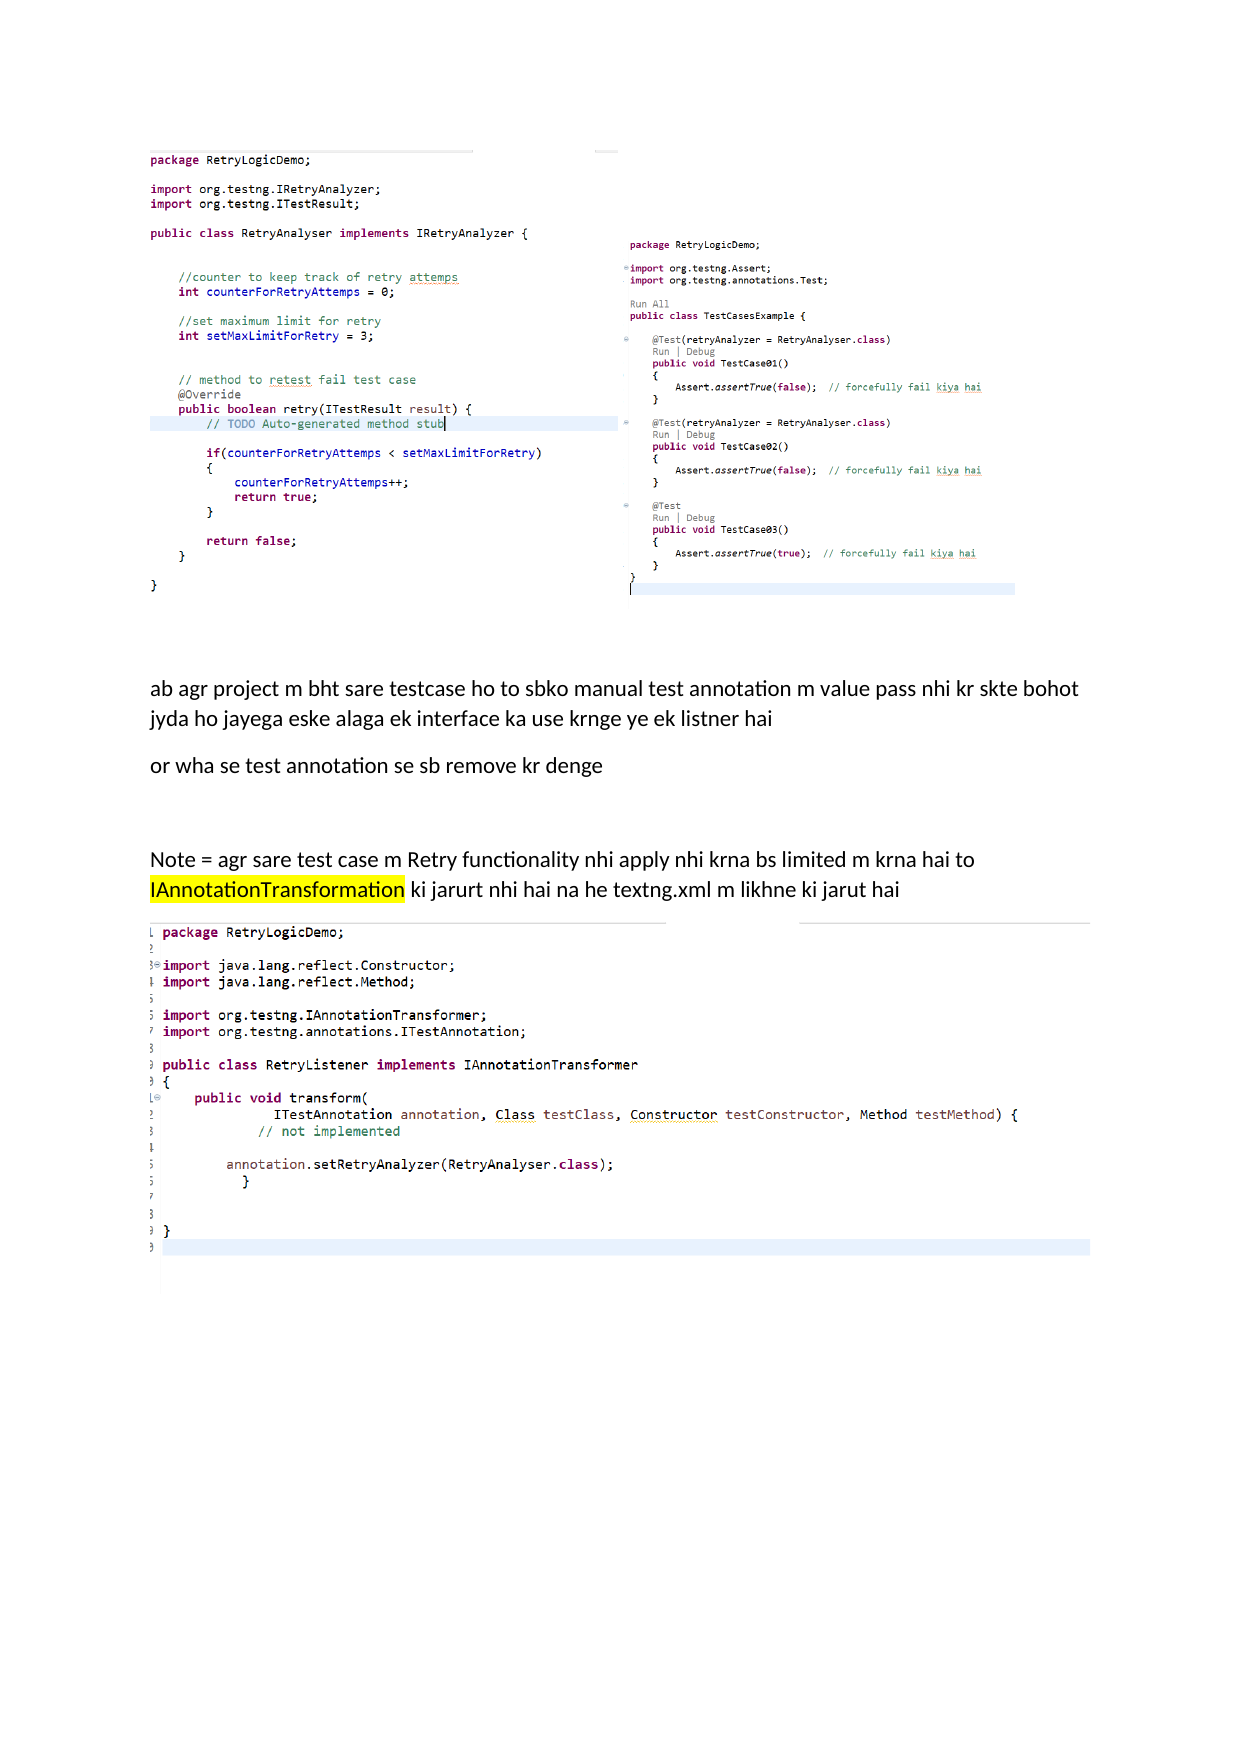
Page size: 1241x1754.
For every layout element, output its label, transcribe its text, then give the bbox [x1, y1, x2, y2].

picture [150, 150, 618, 609]
text or wha se test annotation se sb remove kr denge [150, 751, 1090, 779]
picture [150, 922, 1091, 1294]
text Note = agr sare test case m Retry functionality nhi apply nhi krna bs limited m krna hai to IAnnotationTransformation ki jarurt nhi hai na he textng.xml m likhne ki jarut hai [150, 845, 1090, 903]
picture [623, 241, 1015, 609]
text ab agr project m bht sare testcase ho to sbko manual test annotation m value pass nhi kr skte bohot jyda ho jayega eske alaga ek interface ka use krnge ye ek listner hai [150, 674, 1090, 732]
